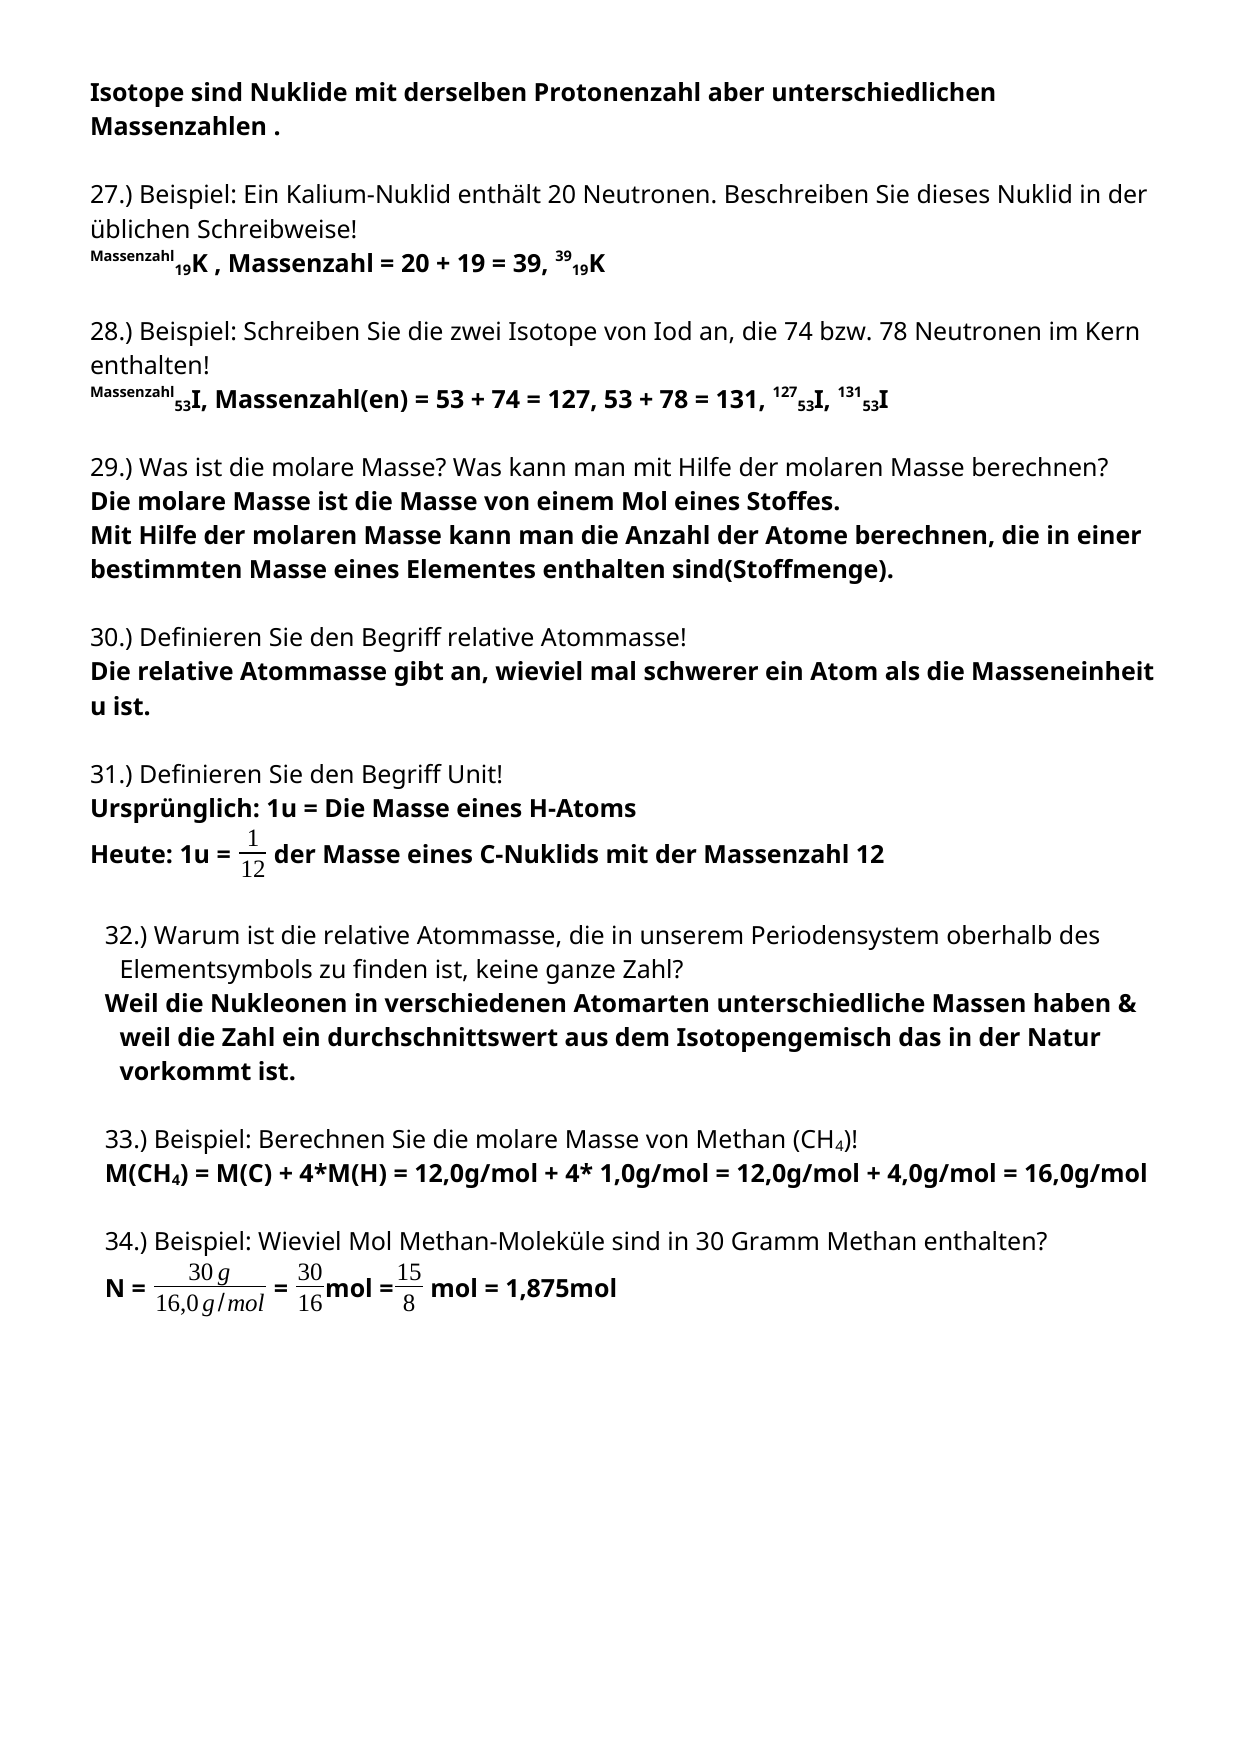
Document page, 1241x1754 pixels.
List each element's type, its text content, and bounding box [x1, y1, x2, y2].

text 33.) Beispiel: Berechnen Sie die molare Masse von Methan (CH4)! [104, 1122, 1165, 1156]
text 34.) Beispiel: Wieviel Mol Methan-Moleküle sind in 30 Gramm Methan enthalten? [104, 1224, 1165, 1258]
text Weil die Nukleonen in verschiedenen Atomarten unterschiedliche Massen haben & weil die Zahl ein durchschnittswert aus dem Isotopengemisch das in der Natur vorkommt ist. [104, 986, 1165, 1088]
text 28.) Beispiel: Schreiben Sie die zwei Isotope von Iod an, die 74 bzw. 78 Neutronen im Kern enthalten! [90, 313, 1165, 382]
text Mit Hilfe der molaren Masse kann man die Anzahl der Atome berechnen, die in einer bestimmten Masse eines Elementes enthalten sind(Stoffmenge). [90, 518, 1165, 586]
text 31.) Definieren Sie den Begriff Unit! [90, 756, 1165, 790]
text Isotope sind Nuklide mit derselben Protonenzahl aber unterschiedlichen Massenzahlen . [90, 75, 1165, 143]
text 32.) Warum ist die relative Atommasse, die in unserem Periodensystem oberhalb des Elementsymbols zu finden ist, keine ganze Zahl? [104, 917, 1165, 986]
text 29.) Was ist die molare Masse? Was kann man mit Hilfe der molaren Masse berechnen? [90, 450, 1165, 484]
text Die molare Masse ist die Masse von einem Mol eines Stoffes. [90, 484, 1165, 518]
text M(CH4) = M(C) + 4*M(H) = 12,0g/mol + 4* 1,0g/mol = 12,0g/mol + 4,0g/mol = 16,0g/mol [104, 1156, 1165, 1190]
text 27.) Beispiel: Ein Kalium-Nuklid enthält 20 Neutronen. Beschreiben Sie dieses Nuklid in der üblichen Schreibweise! [90, 177, 1165, 245]
text Die relative Atommasse gibt an, wieviel mal schwerer ein Atom als die Masseneinheit u ist. [90, 654, 1165, 722]
text 30.) Definieren Sie den Begriff relative Atommasse! [90, 620, 1165, 654]
text Ursprünglich: 1u = Die Masse eines H-Atoms [90, 790, 1165, 824]
text Heute: 1u = der Masse eines C-Nuklids mit der Massenzahl 12 [90, 824, 1165, 883]
text Massenzahl53I, Massenzahl(en) = 53 + 74 = 127, 53 + 78 = 131, 12753I, 13153I [90, 382, 1165, 416]
text N = = mol = mol = 1,875mol [104, 1258, 1165, 1317]
text Massenzahl19K , Massenzahl = 20 + 19 = 39, 3919K [90, 245, 1165, 279]
